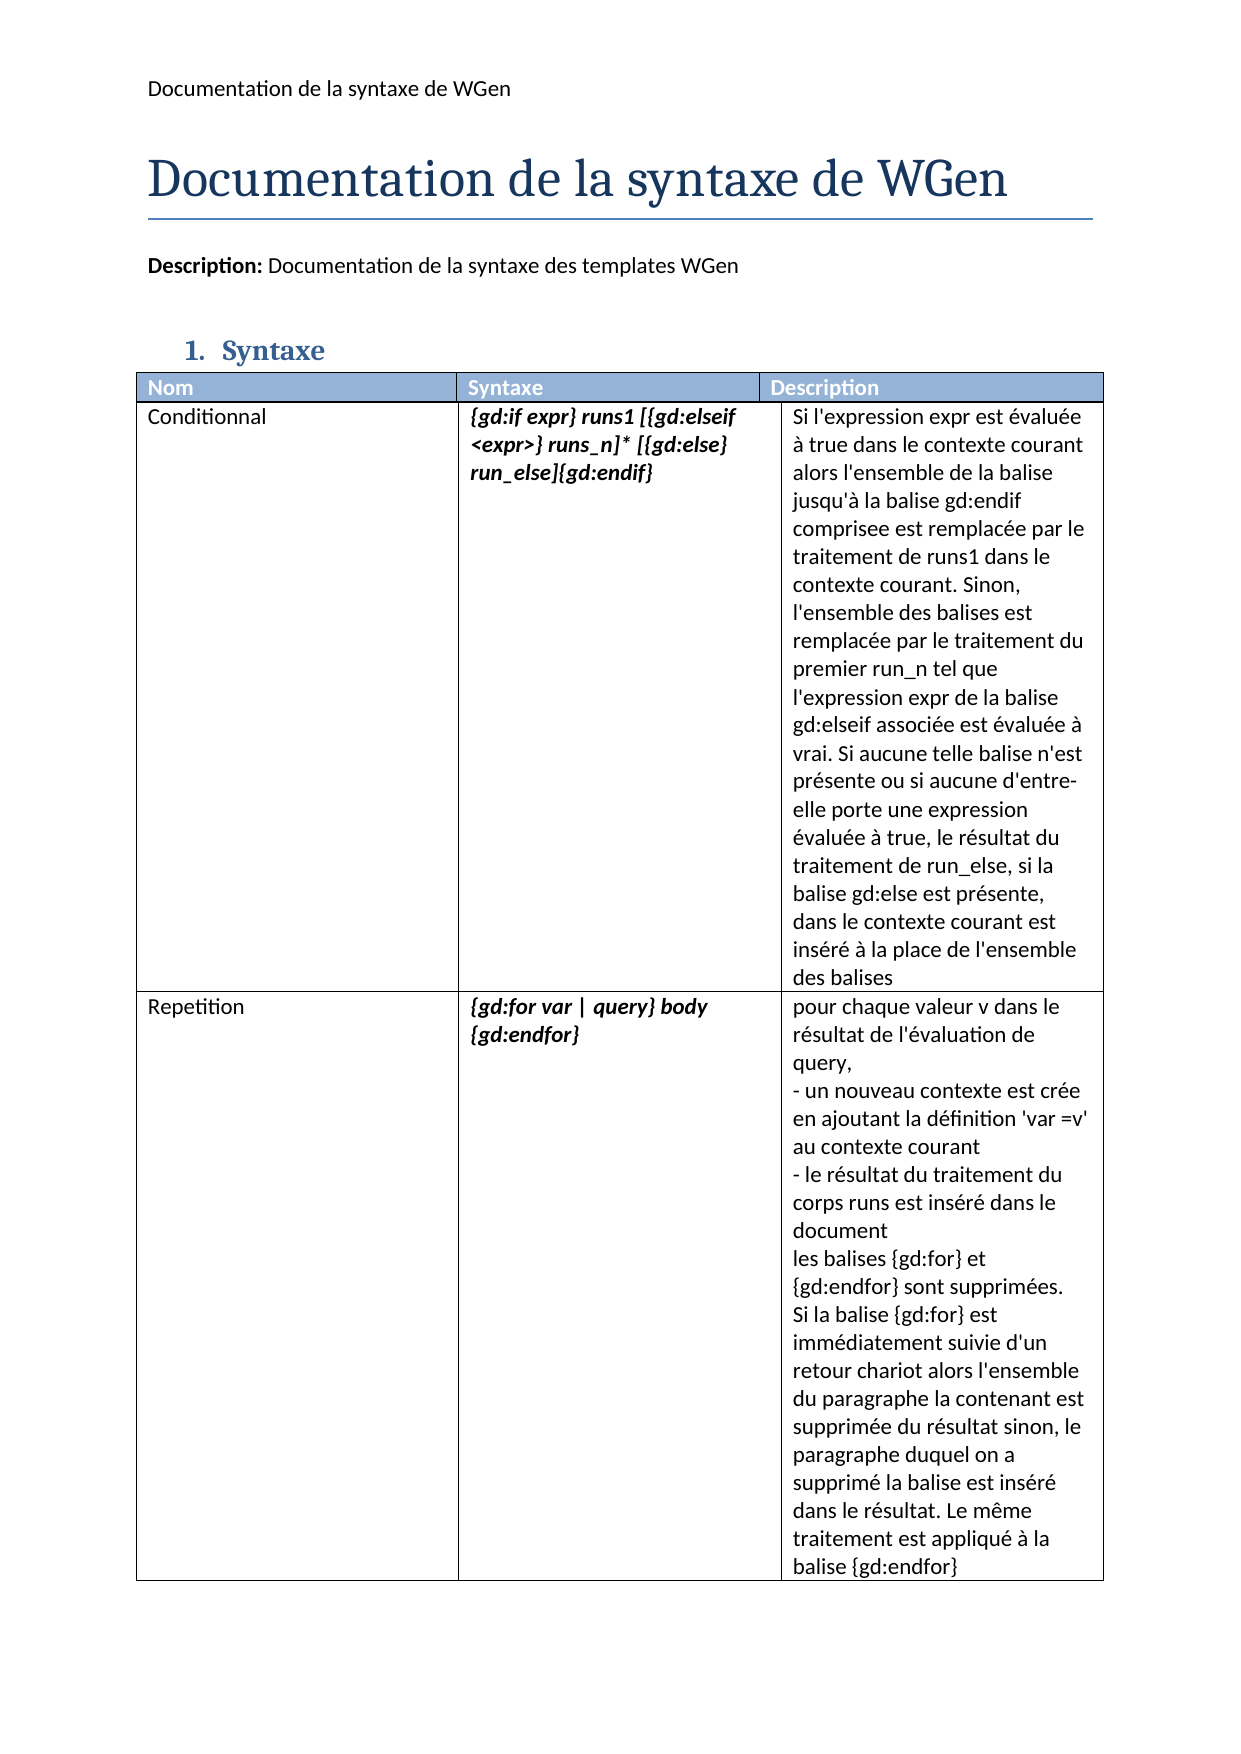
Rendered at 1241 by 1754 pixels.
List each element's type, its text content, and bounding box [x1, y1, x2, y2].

table_header Nom [137, 373, 456, 401]
table_header Description [760, 373, 1103, 401]
table_header Syntaxe [457, 373, 759, 401]
table_header Si l'expression expr est évaluée à true dans le contexte courant alors l'ensemble de la balise jusqu'à la balise gd:endif comprisee est remplacée par le traitement de runs1 dans le contexte courant. Sinon, l'ensemble des balises est remplacée par le traitement du premier run_n tel que l'expression expr de la balise gd:elseif associée est évaluée à vrai. Si aucune telle balise n'est présente ou si aucune d'entre-elle porte une expression évaluée à true, le résultat du traitement de run_else, si la balise gd:else est présente, dans le contexte courant est inséré à la place de l'ensemble des balises [782, 403, 1103, 991]
table_header Repetition [137, 992, 458, 1580]
title Documentation de la syntaxe de WGen [148, 148, 1093, 218]
text Description: Documentation de la syntaxe des templates WGen [148, 252, 1093, 279]
table_header pour chaque valeur v dans le résultat de l'évaluation de query, - un nouveau contexte est crée en ajoutant la définition 'var =v' au contexte courant - le résultat du traitement du corps runs est inséré dans le document les balises {gd:for} et {gd:endfor} sont supprimées. Si la balise {gd:for} est immédiatement suivie d'un retour chariot alors l'ensemble du paragraphe la contenant est supprimée du résultat sinon, le paragraphe duquel on a supprimé la balise est inséré dans le résultat. Le même traitement est appliqué à la balise {gd:endfor} [782, 992, 1103, 1580]
subtitle Syntaxe [185, 334, 1093, 367]
table_header Conditionnal [137, 403, 458, 991]
table_header {gd:for var | query} body {gd:endfor} [459, 992, 781, 1580]
table_header {gd:if expr} runs1 [{gd:elseif <expr>} runs_n]* [{gd:else} run_else]{gd:endif} [459, 403, 781, 991]
